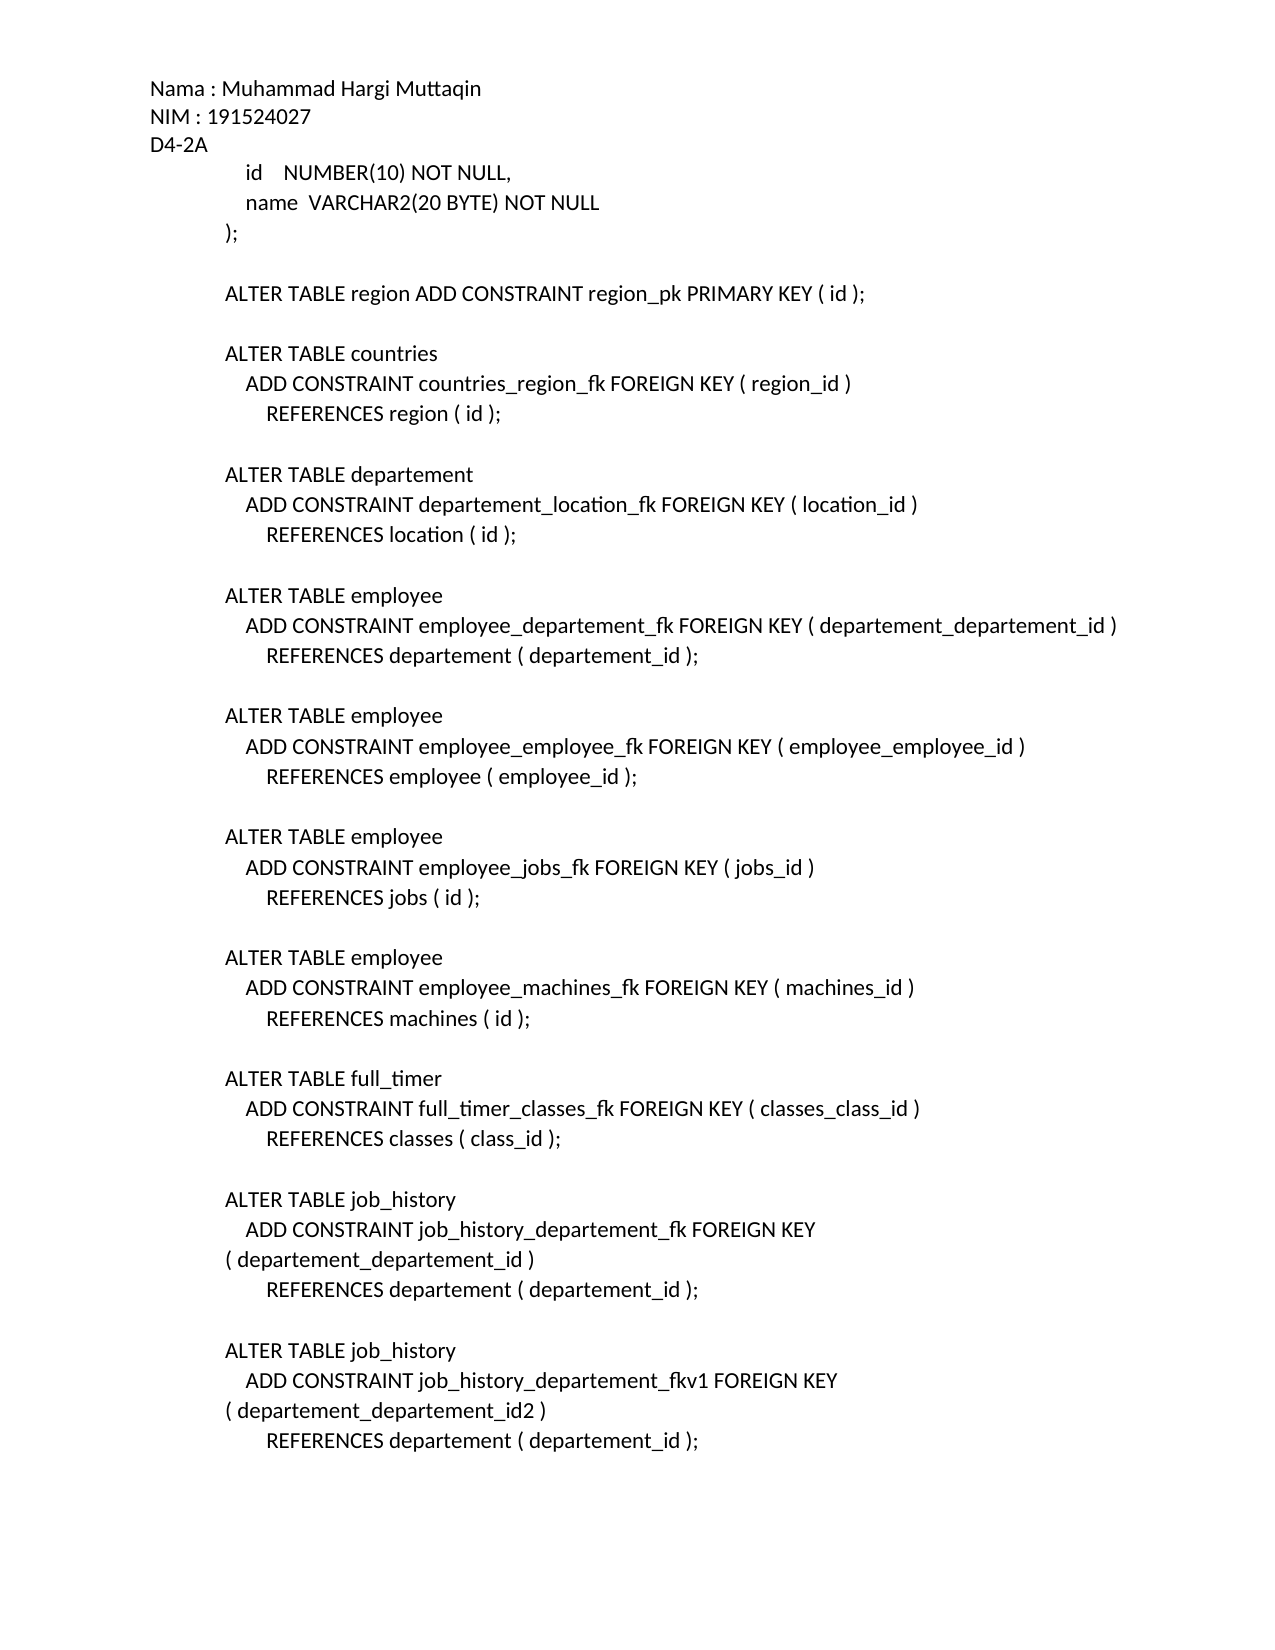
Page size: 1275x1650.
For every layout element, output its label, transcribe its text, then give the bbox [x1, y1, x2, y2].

list REFERENCES departement ( departement_id ); [225, 1427, 1125, 1454]
list ALTER TABLE departement [225, 460, 1125, 488]
list ADD CONSTRAINT full_timer_classes_fk FOREIGN KEY ( classes_class_id ) [225, 1094, 1125, 1122]
list ADD CONSTRAINT employee_machines_fk FOREIGN KEY ( machines_id ) [225, 973, 1125, 1001]
list name VARCHAR2(20 BYTE) NOT NULL [225, 188, 1125, 216]
list ALTER TABLE full_timer [225, 1064, 1125, 1092]
list ALTER TABLE job_history [225, 1185, 1125, 1213]
list id NUMBER(10) NOT NULL, [225, 158, 1125, 186]
list ALTER TABLE employee [225, 581, 1125, 609]
list REFERENCES region ( id ); [225, 399, 1125, 427]
list ); [225, 218, 1125, 246]
list ALTER TABLE job_history [225, 1336, 1125, 1364]
list REFERENCES departement ( departement_id ); [225, 641, 1125, 669]
list ADD CONSTRAINT job_history_departement_fkv1 FOREIGN KEY ( departement_departement_id2 ) [225, 1366, 1125, 1424]
list ADD CONSTRAINT departement_location_fk FOREIGN KEY ( location_id ) [225, 490, 1125, 518]
list REFERENCES departement ( departement_id ); [225, 1276, 1125, 1303]
list ALTER TABLE countries [225, 339, 1125, 367]
list ADD CONSTRAINT employee_jobs_fk FOREIGN KEY ( jobs_id ) [225, 853, 1125, 881]
list ADD CONSTRAINT employee_employee_fk FOREIGN KEY ( employee_employee_id ) [225, 732, 1125, 760]
list ALTER TABLE employee [225, 702, 1125, 729]
list REFERENCES jobs ( id ); [225, 883, 1125, 911]
list ALTER TABLE employee [225, 822, 1125, 850]
list ADD CONSTRAINT countries_region_fk FOREIGN KEY ( region_id ) [225, 369, 1125, 397]
list ALTER TABLE employee [225, 943, 1125, 971]
list REFERENCES classes ( class_id ); [225, 1124, 1125, 1152]
list REFERENCES machines ( id ); [225, 1004, 1125, 1032]
list ADD CONSTRAINT employee_departement_fk FOREIGN KEY ( departement_departement_id ) [225, 611, 1125, 639]
list ALTER TABLE region ADD CONSTRAINT region_pk PRIMARY KEY ( id ); [225, 279, 1125, 307]
list REFERENCES employee ( employee_id ); [225, 762, 1125, 790]
list REFERENCES location ( id ); [225, 520, 1125, 548]
list ADD CONSTRAINT job_history_departement_fk FOREIGN KEY ( departement_departement_id ) [225, 1215, 1125, 1273]
